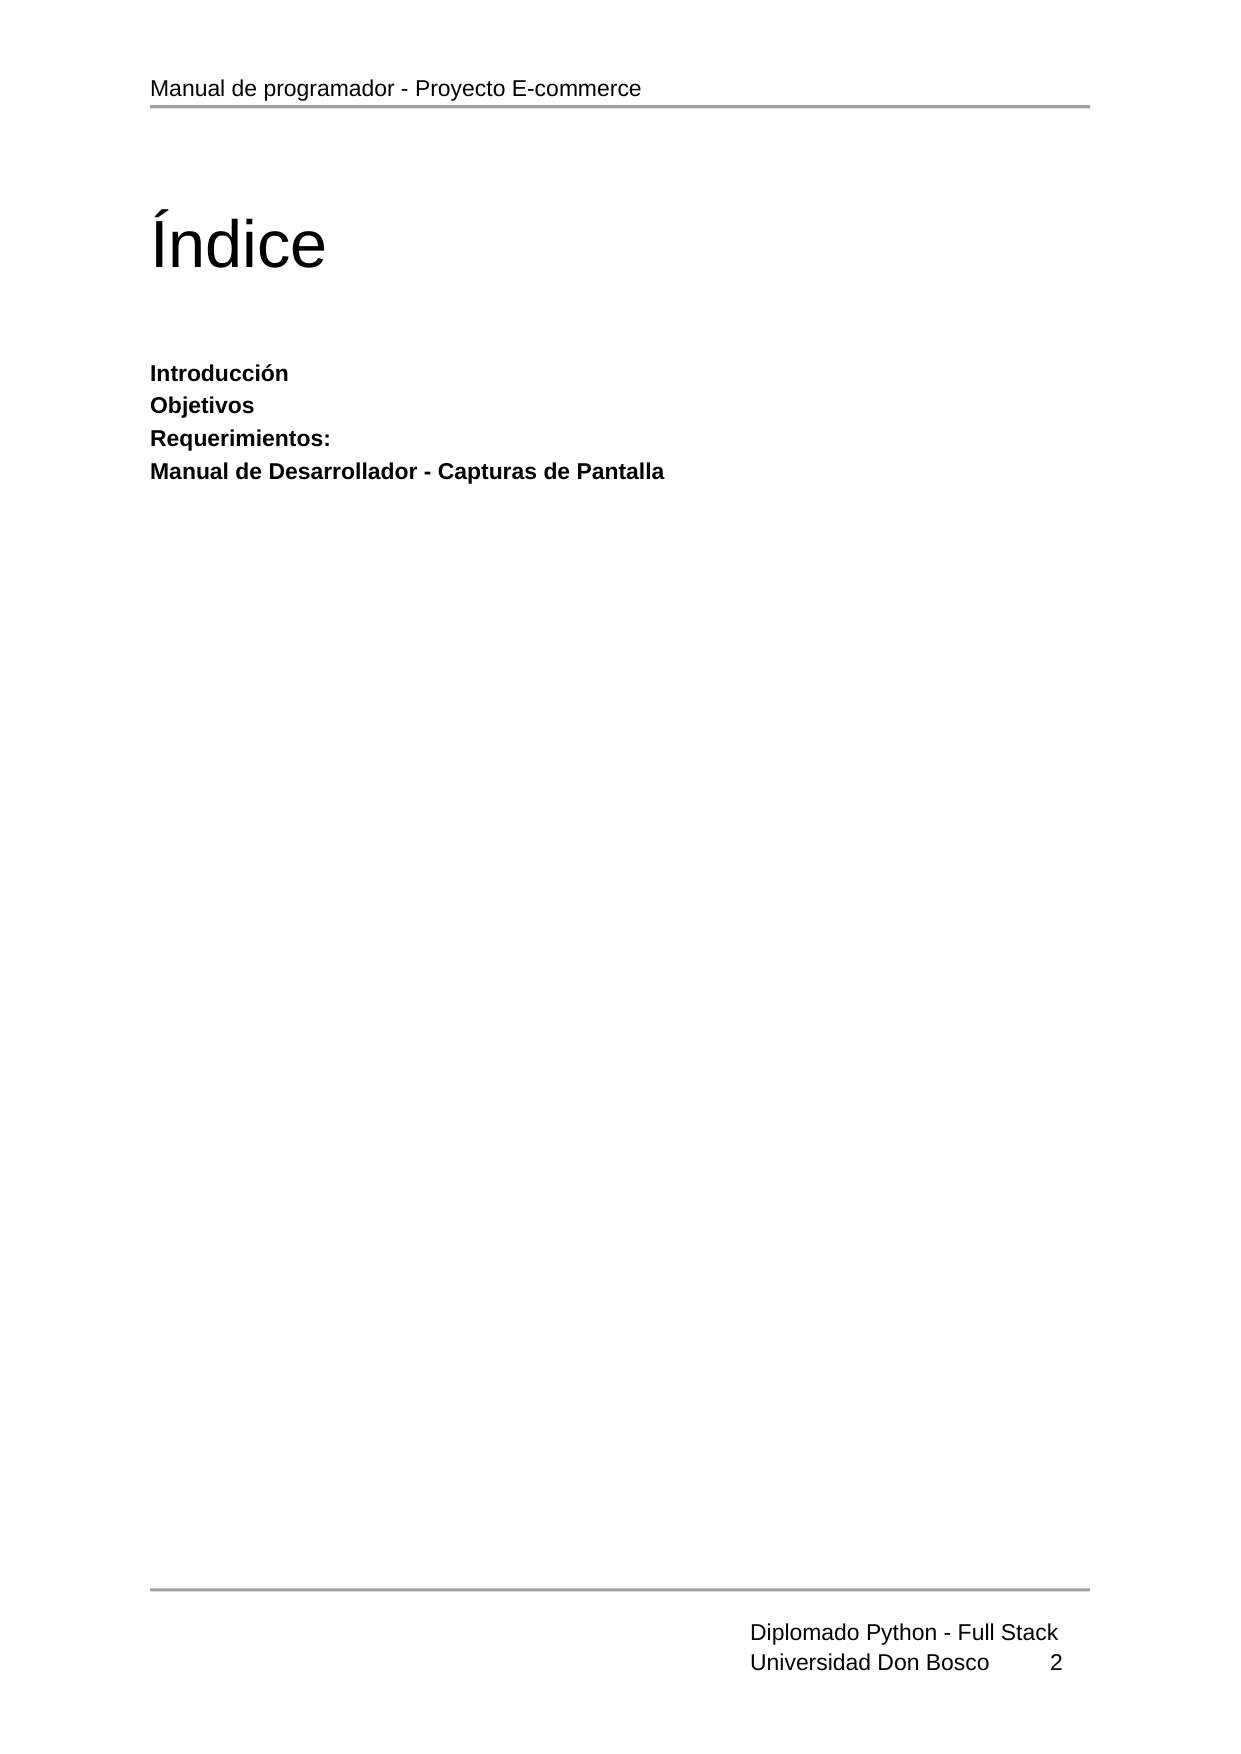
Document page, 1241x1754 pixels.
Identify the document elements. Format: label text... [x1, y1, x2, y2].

text Índice [150, 205, 1090, 282]
